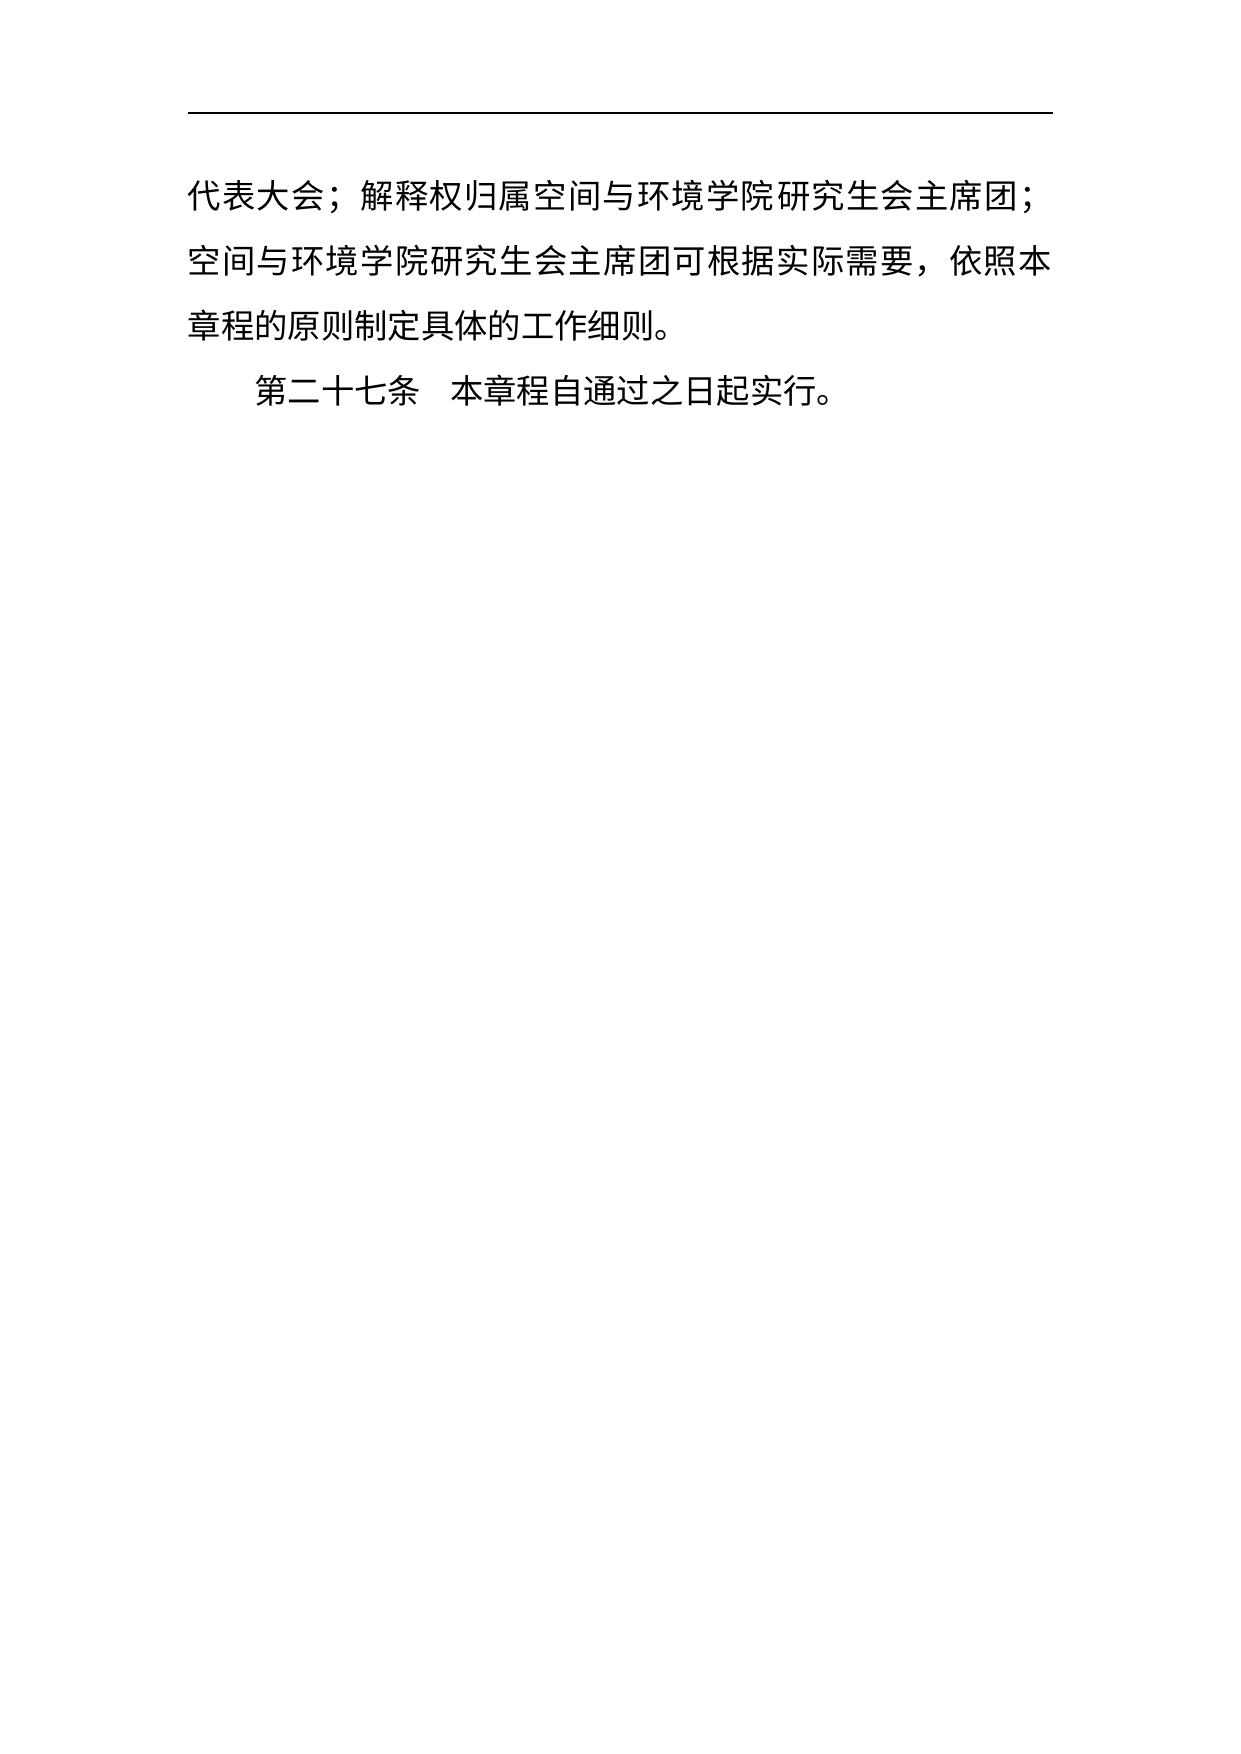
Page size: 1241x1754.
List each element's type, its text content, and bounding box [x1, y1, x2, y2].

text 第二十七条 本章程自通过之日起实行。 [187, 357, 1053, 422]
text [187, 162, 1053, 357]
